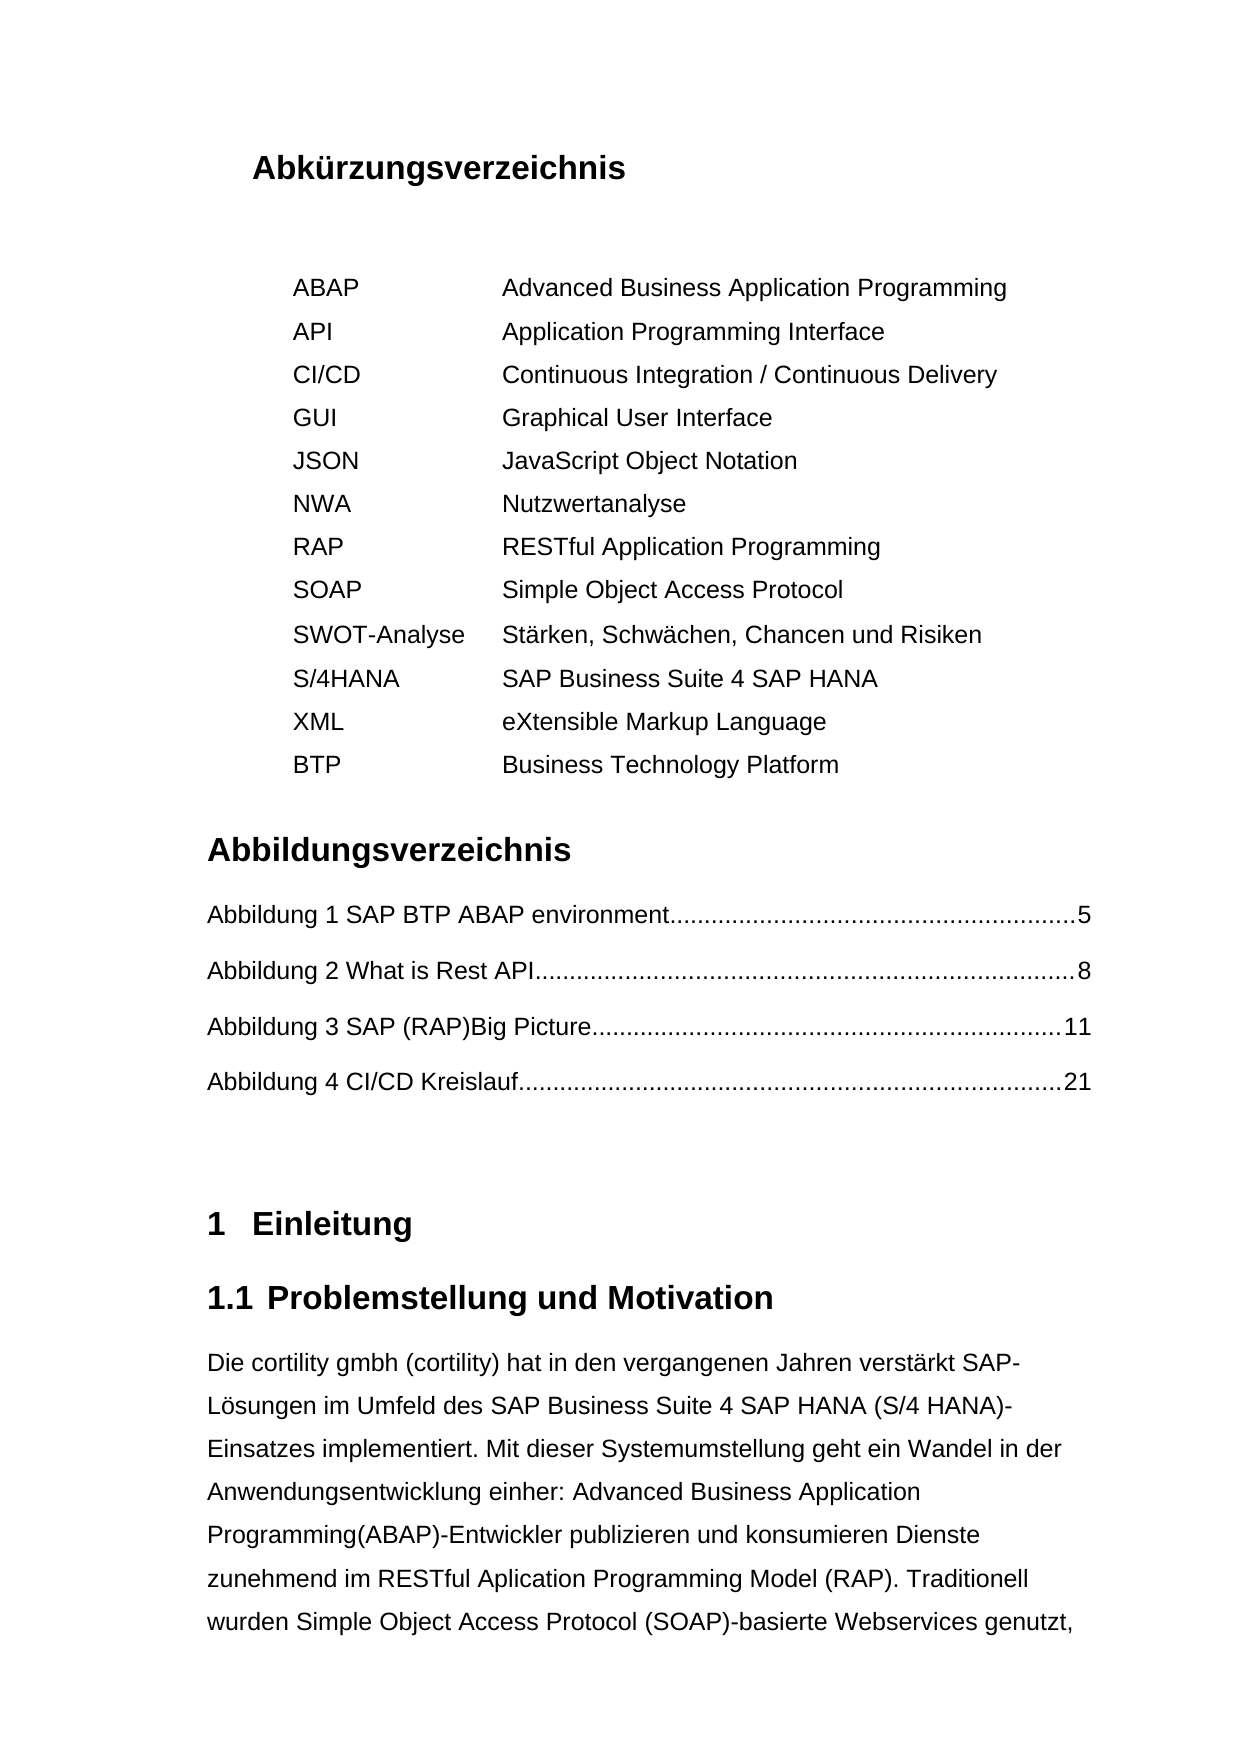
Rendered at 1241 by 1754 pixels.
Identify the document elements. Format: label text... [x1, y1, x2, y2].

text Abbildung 4 CI/CD Kreislauf 21 [207, 1067, 1092, 1096]
list SOAP Simple Object Access Protocol [293, 575, 1092, 604]
list SWOT‐Analyse Stärken, Schwächen, Chancen und Risiken [293, 618, 1092, 648]
subtitle Abkürzungsverzeichnis [252, 148, 1092, 186]
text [207, 1348, 1092, 1636]
list JSON JavaScript Object Notation [293, 446, 1092, 475]
list RAP RESTful Application Programming [293, 532, 1092, 561]
list NWA Nutzwertanalyse [293, 489, 1092, 518]
list API Application Programming Interface [293, 317, 1092, 345]
list S/4HANA SAP Business Suite 4 SAP HANA [293, 663, 1092, 692]
text Abbildung 2 What is Rest API 8 [207, 956, 1092, 985]
subtitle Problemstellung und Motivation [207, 1278, 1092, 1316]
list BTP Business Technology Platform [293, 750, 1092, 778]
list GUI Graphical User Interface [293, 403, 1092, 432]
text Abbildung 3 SAP (RAP)Big Picture 11 [207, 1012, 1092, 1041]
list XML eXtensible Markup Language [293, 707, 1092, 735]
subtitle Einleitung [207, 1204, 1092, 1242]
text Abbildung 1 SAP BTP ABAP environment 5 [207, 901, 1092, 929]
list CI/CD Continuous Integration / Continuous Delivery [293, 360, 1092, 388]
list ABAP Advanced Business Application Programming [293, 273, 1092, 302]
subtitle Abbildungsverzeichnis [207, 830, 1092, 869]
